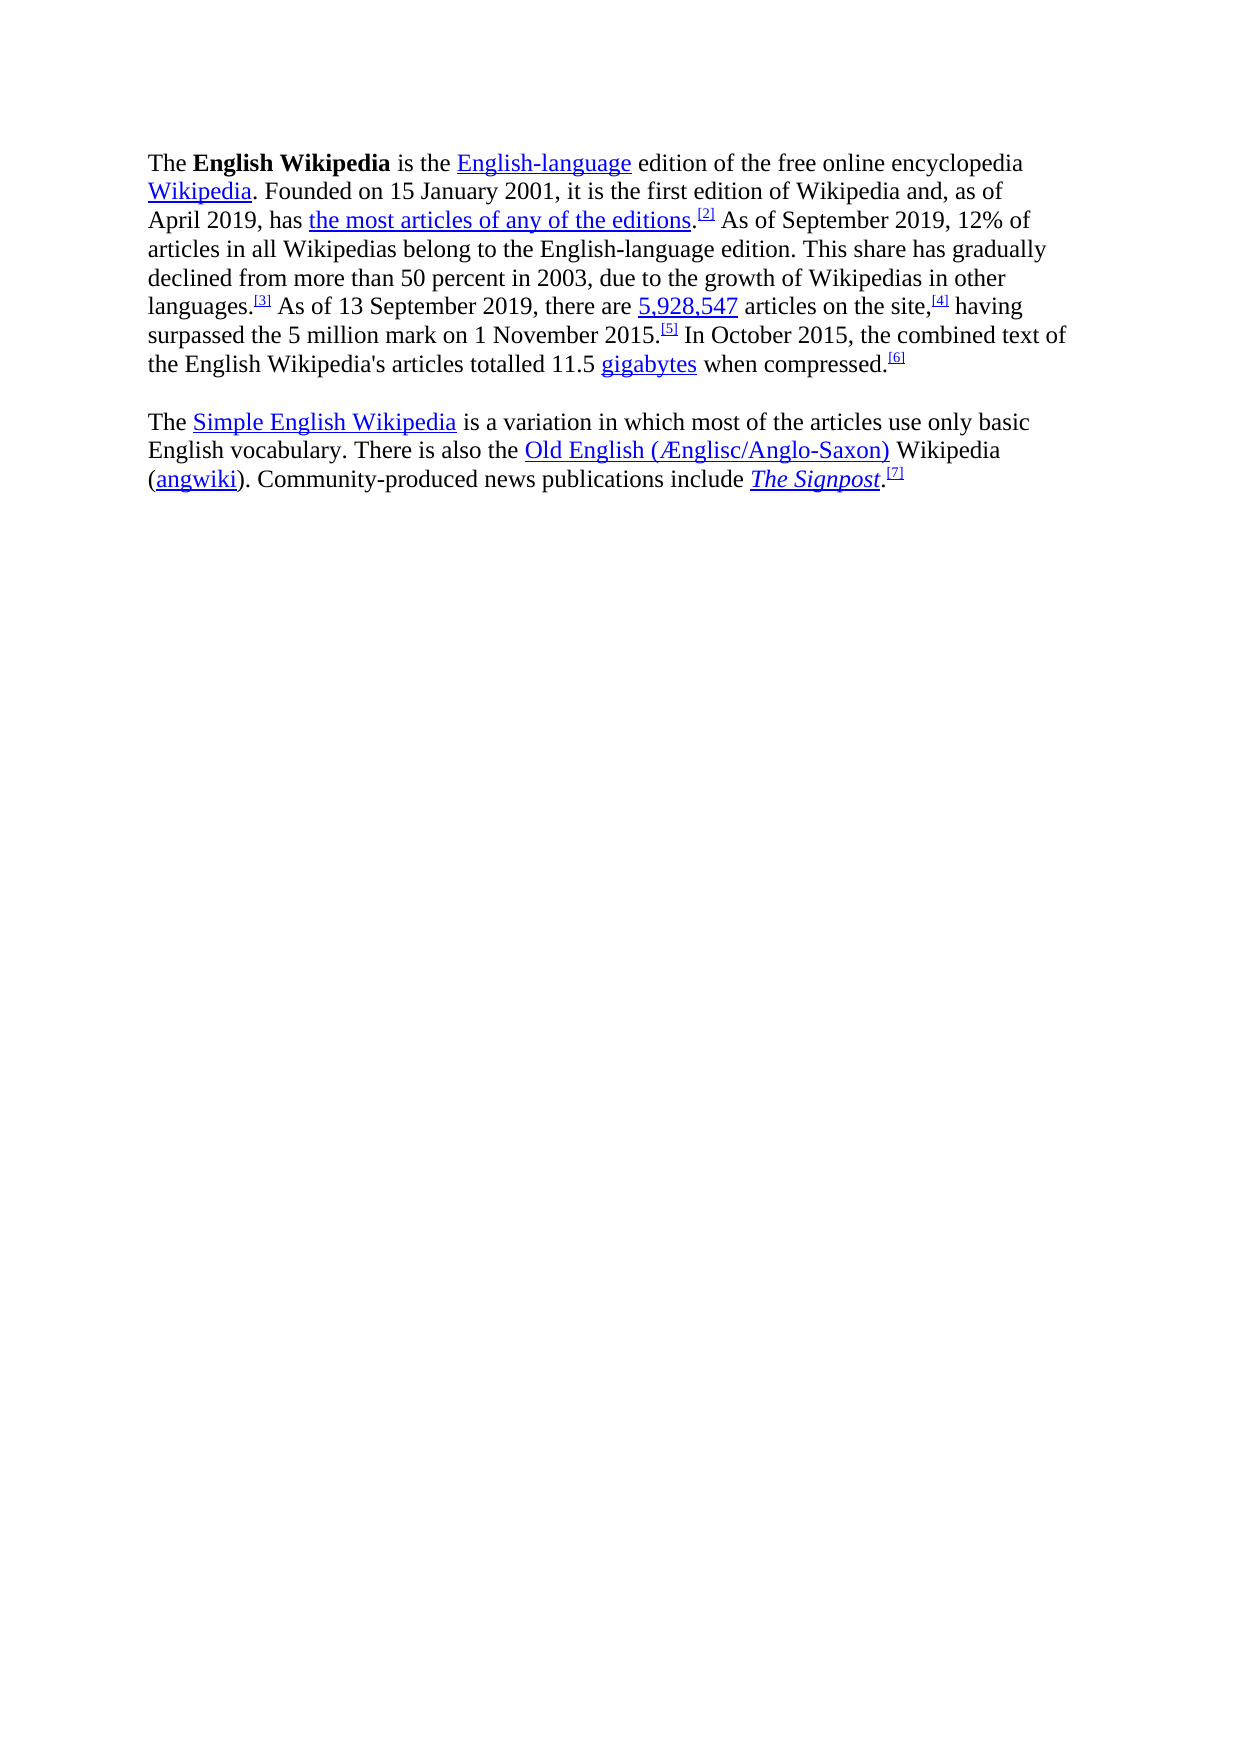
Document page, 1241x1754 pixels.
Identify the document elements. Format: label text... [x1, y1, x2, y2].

text The Simple English Wikipedia is a variation in which most of the articles use only basic English vocabulary. There is also the Old English (Ænglisc/Anglo-Saxon) Wikipedia (angwiki). Community-produced news publications include The Signpost.[7] [148, 407, 1093, 493]
text The English Wikipedia is the English-language edition of the free online encyclopedia Wikipedia. Founded on 15 January 2001, it is the first edition of Wikipedia and, as of April 2019, has the most articles of any of the editions.[2] As of September 2019, 12% of articles in all Wikipedias belong to the English-language edition. This share has gradually declined from more than 50 percent in 2003, due to the growth of Wikipedias in other languages.[3] As of 13 September 2019, there are 5,928,547 articles on the site,[4] having surpassed the 5 million mark on 1 November 2015.[5] In October 2015, the combined text of the English Wikipedia's articles totalled 11.5 gigabytes when compressed.[6] [148, 148, 1093, 378]
